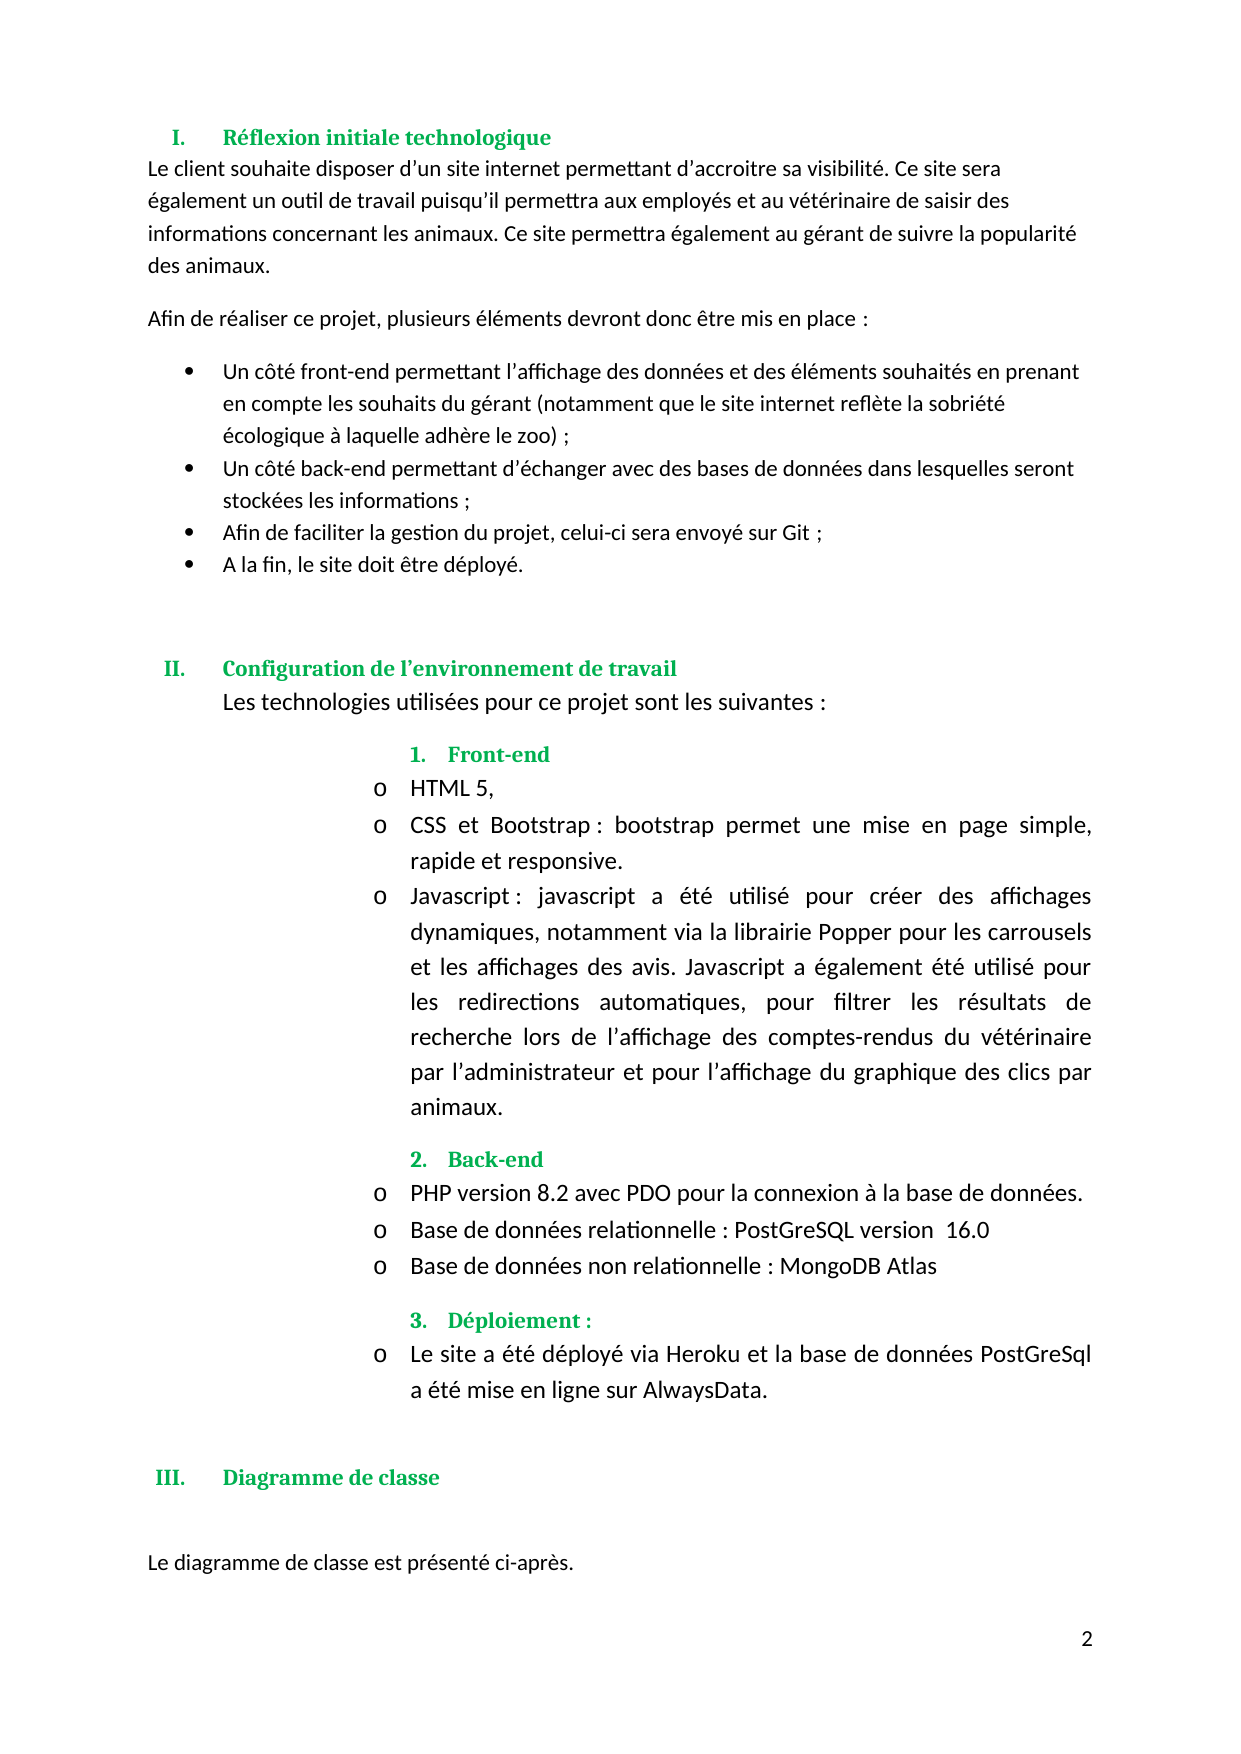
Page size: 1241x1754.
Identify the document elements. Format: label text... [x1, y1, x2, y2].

list PHP version 8.2 avec PDO pour la connexion à la base de données. [373, 1177, 1093, 1209]
list HTML 5, [373, 772, 1093, 804]
text Le client souhaite disposer d’un site internet permettant d’accroitre sa visibilité. Ce site sera également un outil de travail puisqu’il permettra aux employés et au vétérinaire de saisir des informations concernant les animaux. Ce site permettra également au gérant de suivre la popularité des animaux. [148, 154, 1093, 279]
list Base de données relationnelle : PostGreSQL version 16.0 [373, 1214, 1093, 1246]
list Les technologies utilisées pour ce projet sont les suivantes : [223, 686, 1093, 717]
subtitle Diagramme de classe [185, 1465, 1093, 1491]
text Afin de réaliser ce projet, plusieurs éléments devront donc être mis en place : [148, 304, 1093, 332]
list CSS et Bootstrap : bootstrap permet une mise en page simple, rapide et responsive. [373, 809, 1093, 876]
subtitle Déploiement : [410, 1308, 1093, 1334]
list Base de données non relationnelle : MongoDB Atlas [373, 1250, 1093, 1282]
list A la fin, le site doit être déployé. [185, 550, 1093, 578]
subtitle Réflexion initiale technologique [185, 124, 1093, 151]
subtitle Back-end [410, 1147, 1093, 1174]
list Un côté front-end permettant l’affichage des données et des éléments souhaités en prenant en compte les souhaits du gérant (notamment que le site internet reflète la sobriété écologique à laquelle adhère le zoo) ; [185, 357, 1093, 449]
text Le diagramme de classe est présenté ci-après. [148, 1548, 1093, 1576]
list Le site a été déployé via Heroku et la base de données PostGreSql a été mise en ligne sur AlwaysData. [373, 1338, 1093, 1405]
list Un côté back-end permettant d’échanger avec des bases de données dans lesquelles seront stockées les informations ; [185, 454, 1093, 514]
subtitle Front-end [410, 742, 1093, 769]
list Afin de faciliter la gestion du projet, celui-ci sera envoyé sur Git ; [185, 518, 1093, 546]
list Javascript : javascript a été utilisé pour créer des affichages dynamiques, notamment via la librairie Popper pour les carrousels et les affichages des avis. Javascript a également été utilisé pour les redirections automatiques, pour filtrer les résultats de recherche lors de l’affichage des comptes-rendus du vétérinaire par l’administrateur et pour l’affichage du graphique des clics par animaux. [373, 880, 1093, 1122]
subtitle Configuration de l’environnement de travail [185, 656, 1093, 683]
